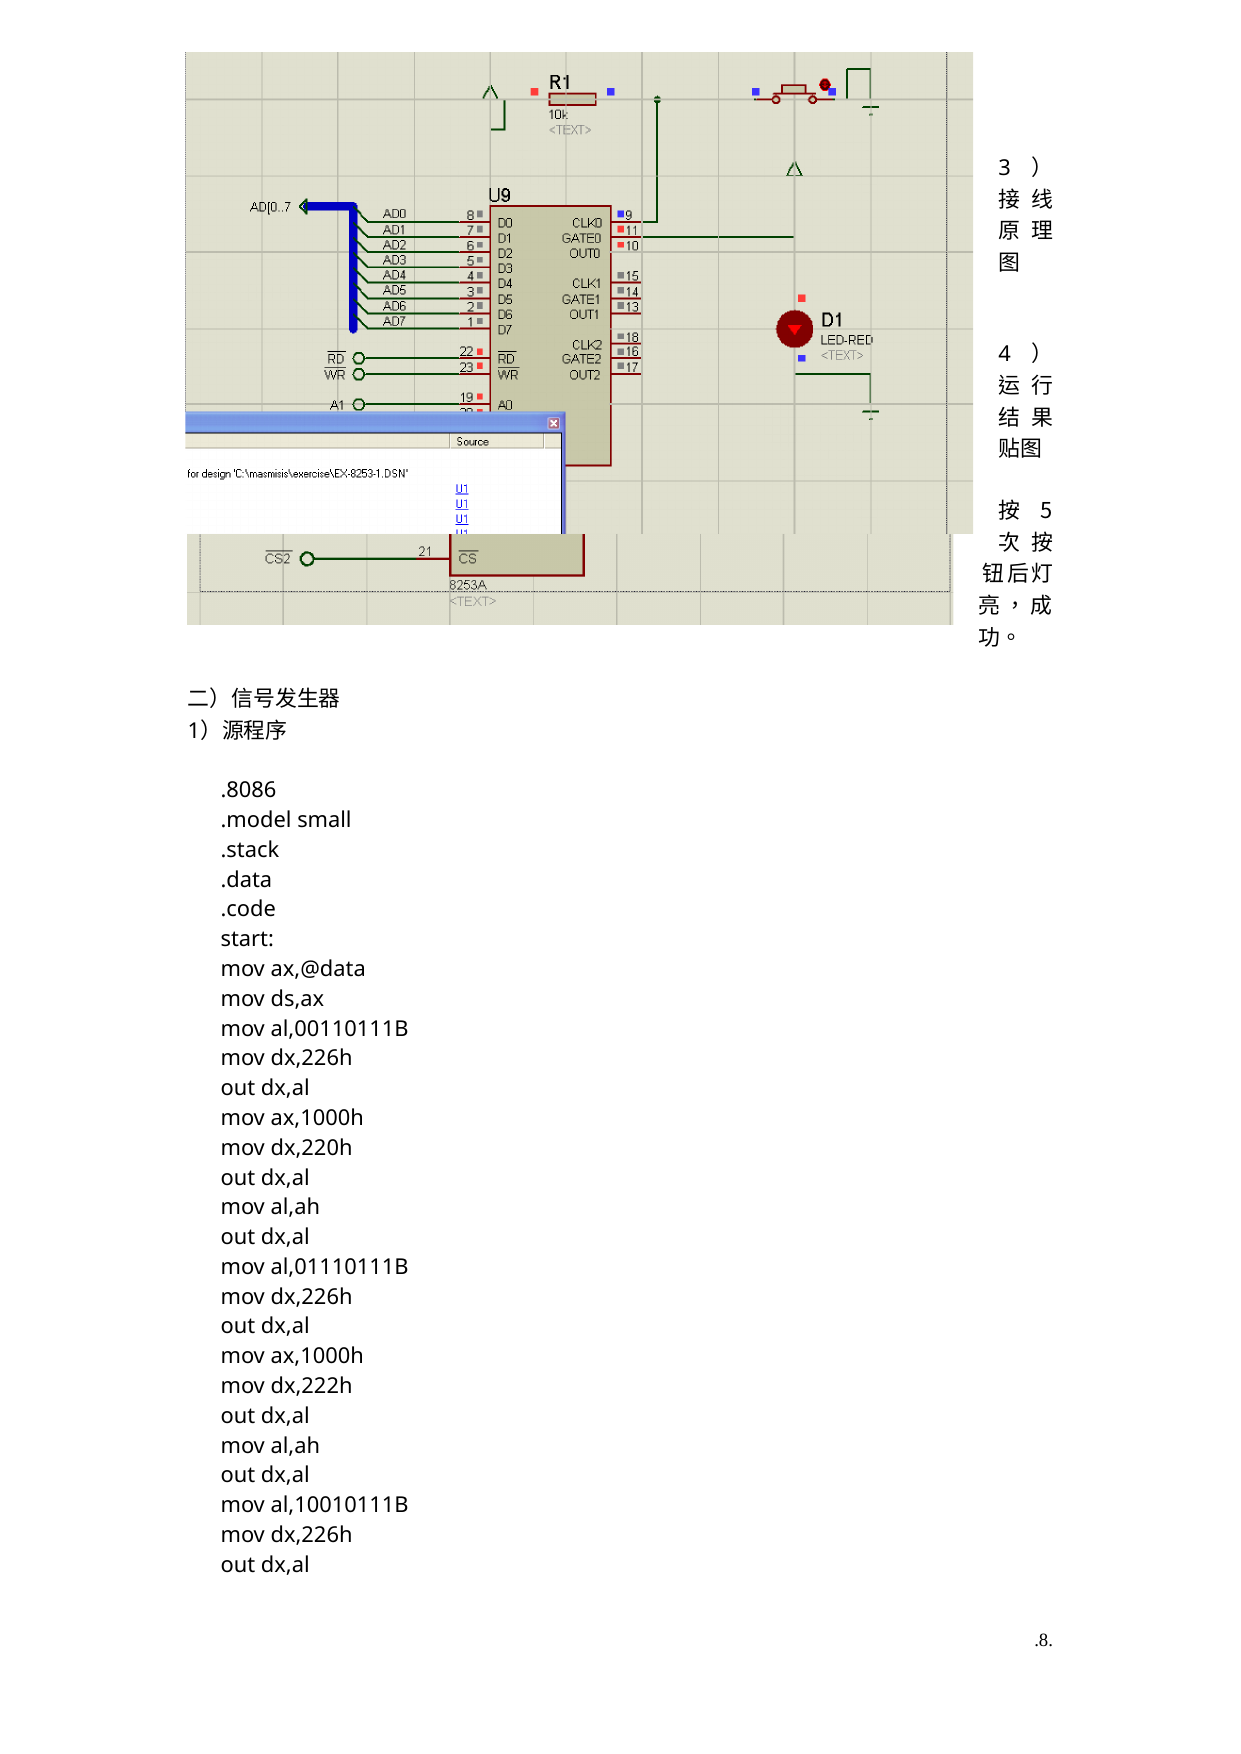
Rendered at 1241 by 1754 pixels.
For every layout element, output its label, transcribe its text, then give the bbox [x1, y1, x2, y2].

text out dx,al [187, 1221, 1053, 1251]
text mov al,ah [187, 1430, 1053, 1459]
text mov dx,226h [187, 1281, 1053, 1311]
text out dx,al [187, 1459, 1053, 1489]
text 4）运行结果贴图 [974, 336, 1053, 463]
text mov dx,220h [187, 1132, 1053, 1162]
text .model small [187, 804, 1053, 834]
text mov ax,1000h [187, 1340, 1053, 1370]
text out dx,al [187, 1072, 1053, 1102]
text mov al,ah [187, 1191, 1053, 1221]
text mov ax,@data [187, 953, 1053, 983]
text start: [187, 923, 1053, 953]
text out dx,al [187, 1549, 1053, 1579]
text mov al,00110111B [187, 1013, 1053, 1042]
picture [184, 52, 974, 625]
text mov dx,226h [187, 1519, 1053, 1549]
text mov dx,222h [187, 1370, 1053, 1400]
text mov dx,226h [187, 1042, 1053, 1072]
text .8086 [187, 774, 1053, 804]
text mov ax,1000h [187, 1102, 1053, 1132]
text .stack [187, 834, 1053, 864]
text out dx,al [187, 1400, 1053, 1430]
text 按5次按钮后灯亮，成功。 [187, 493, 1053, 651]
text out dx,al [187, 1162, 1053, 1191]
text .data [187, 864, 1053, 893]
text 3）接线原理图 [974, 150, 1053, 277]
text out dx,al [187, 1311, 1053, 1340]
text mov ds,ax [187, 983, 1053, 1013]
text mov al,10010111B [187, 1489, 1053, 1519]
text .code [187, 893, 1053, 923]
text 1）源程序 [187, 713, 1053, 744]
text mov al,01110111B [187, 1251, 1053, 1281]
text 二）信号发生器 [187, 681, 1053, 713]
